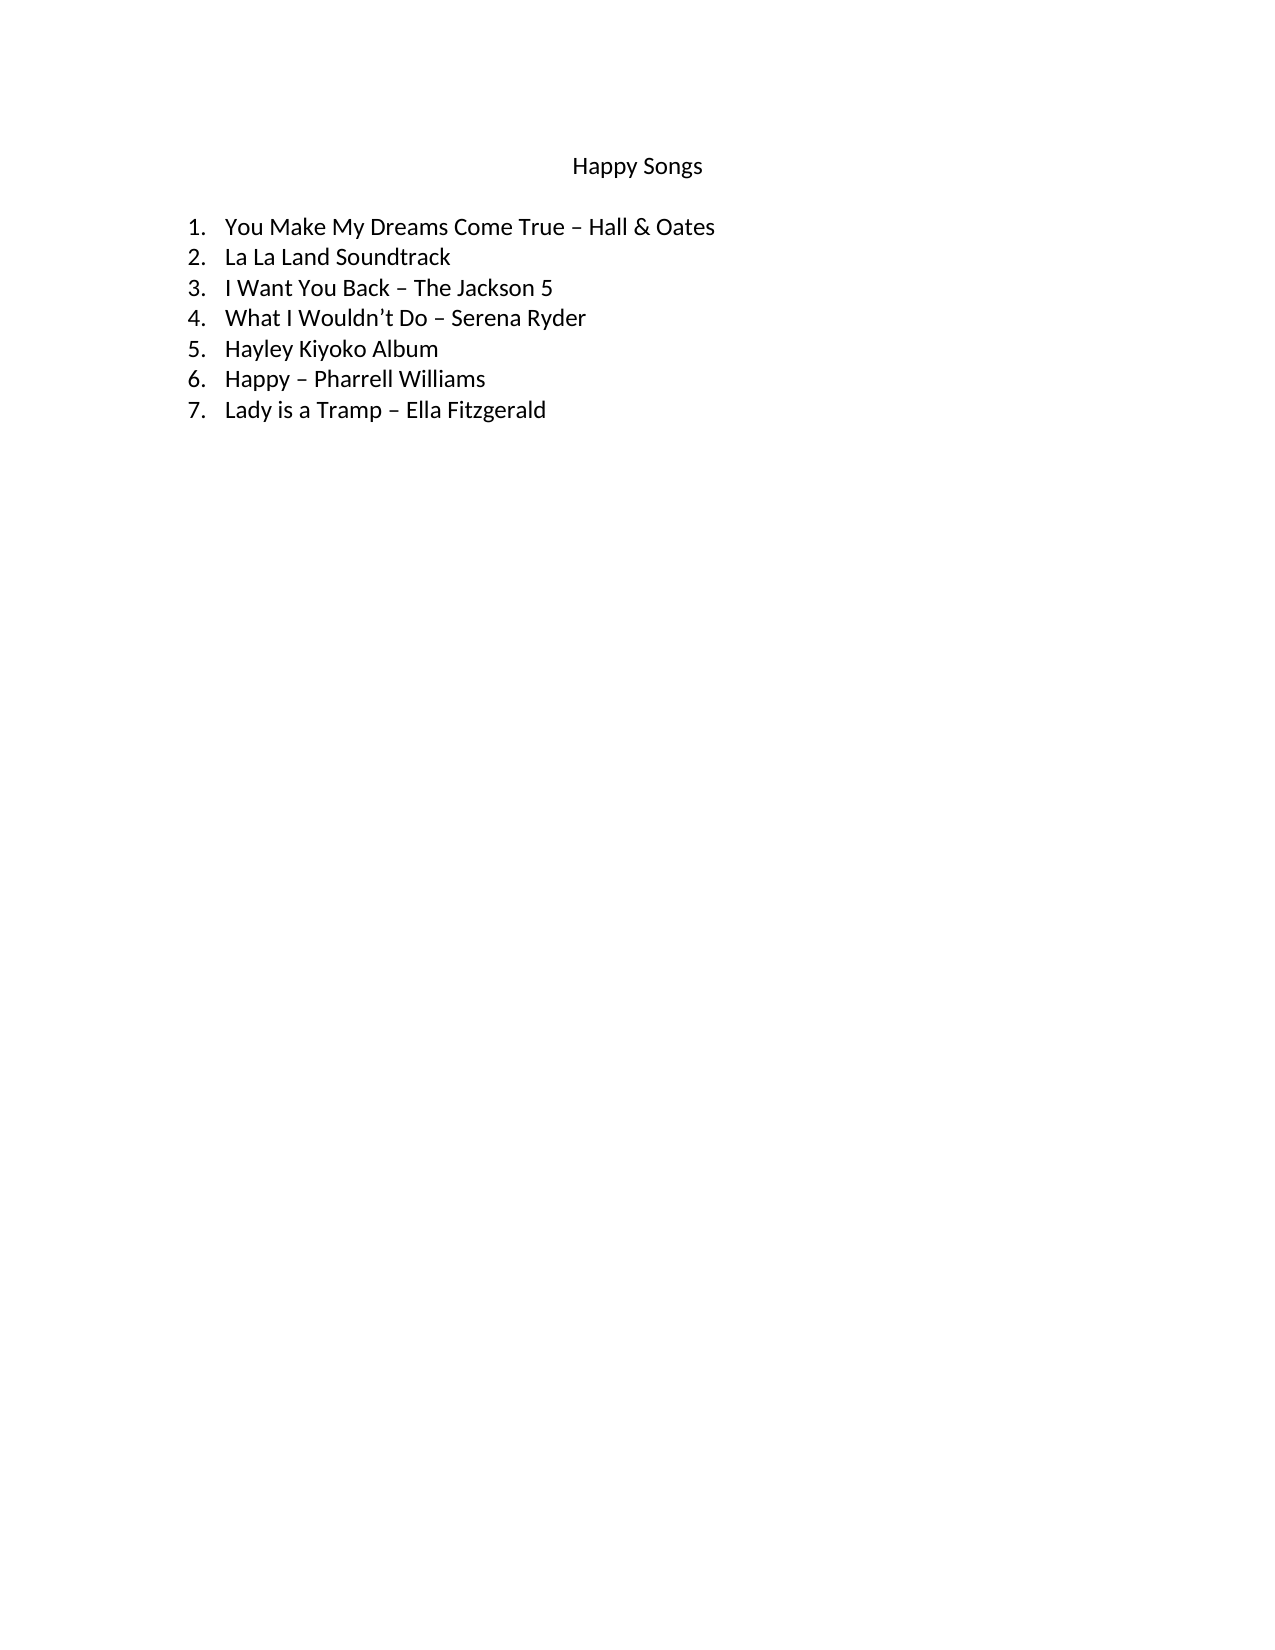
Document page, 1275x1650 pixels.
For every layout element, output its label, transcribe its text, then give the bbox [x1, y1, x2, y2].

list I Want You Back – The Jackson 5 [187, 272, 1125, 303]
list Hayley Kiyoko Album [187, 333, 1125, 364]
list You Make My Dreams Come True – Hall & Oates [187, 211, 1125, 242]
list La La Land Soundtrack [187, 242, 1125, 272]
list What I Wouldn’t Do – Serena Ryder [187, 303, 1125, 333]
list Happy – Pharrell Williams [187, 364, 1125, 394]
text Happy Songs [150, 150, 1125, 181]
list Lady is a Tramp – Ella Fitzgerald [187, 394, 1125, 425]
